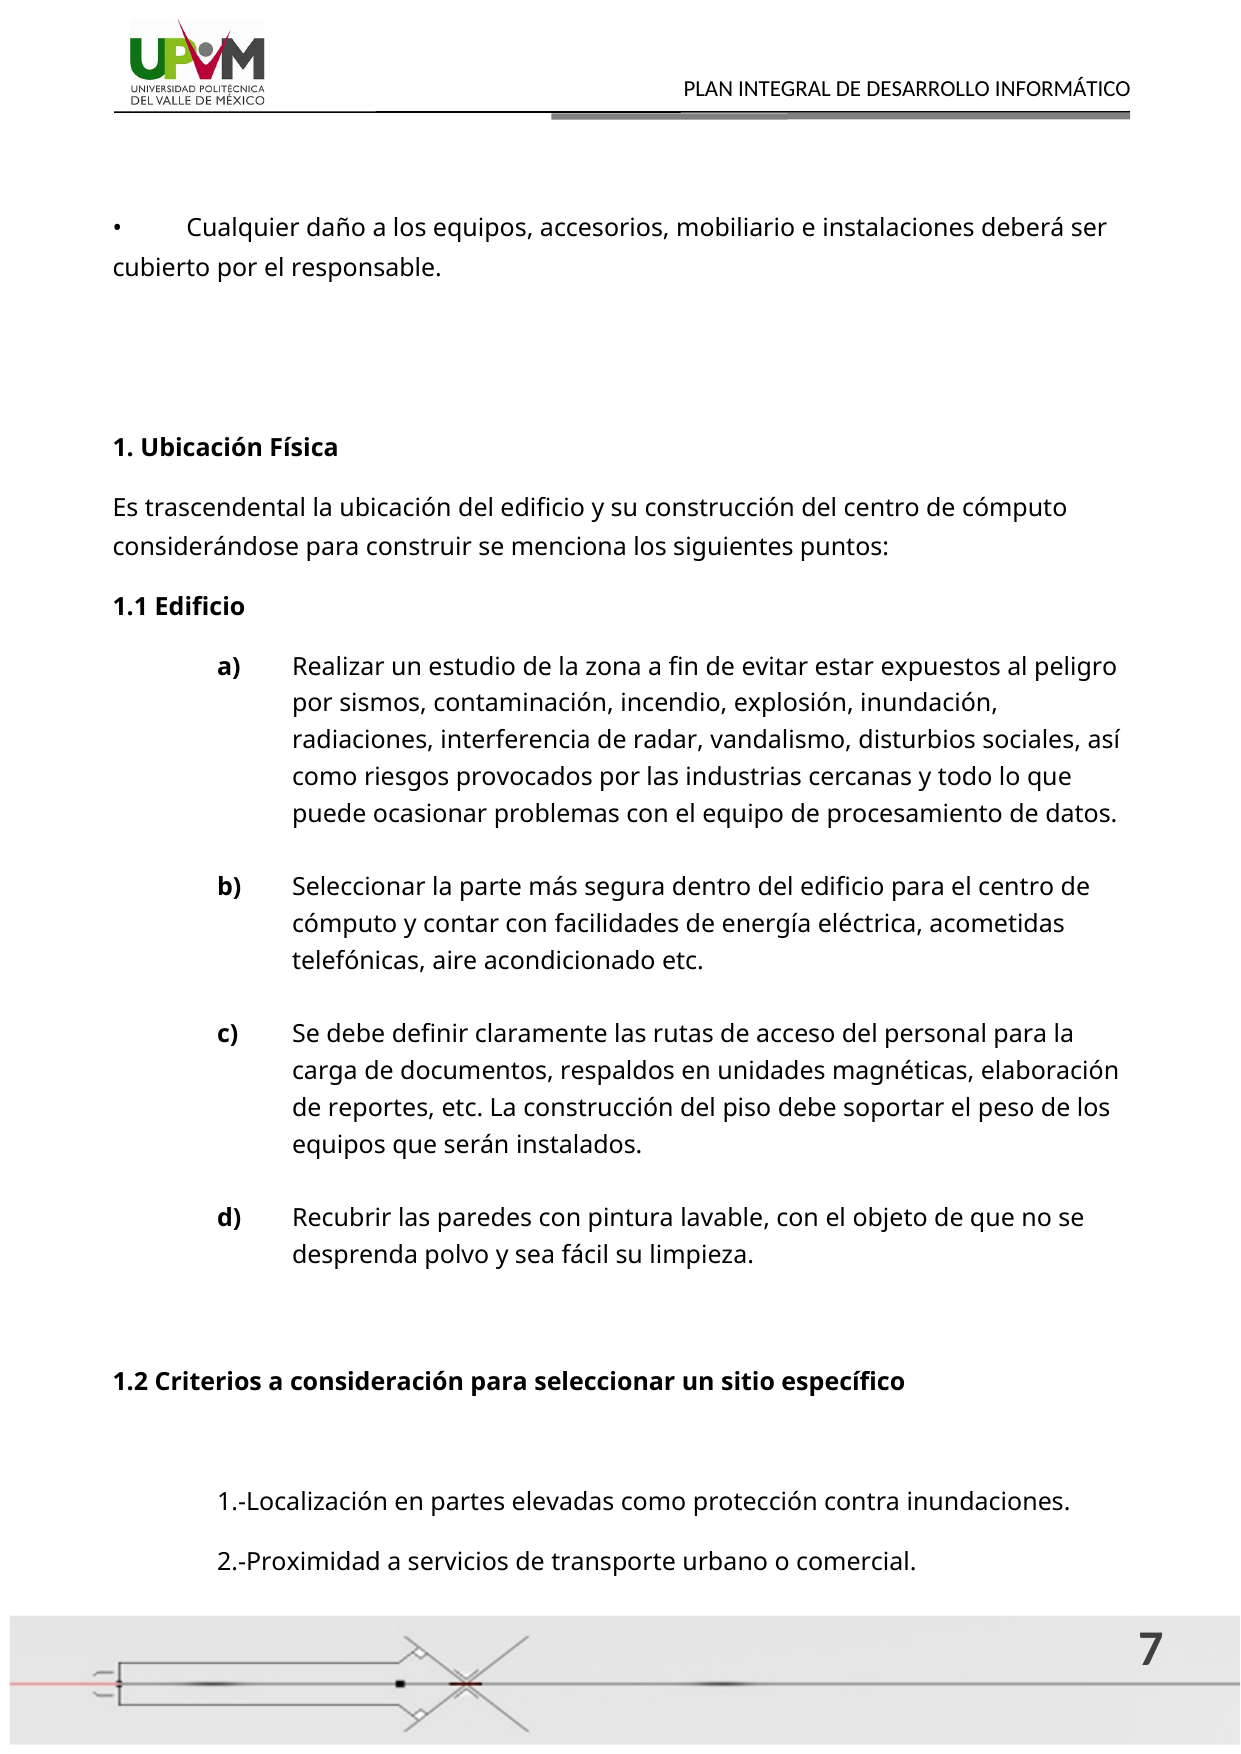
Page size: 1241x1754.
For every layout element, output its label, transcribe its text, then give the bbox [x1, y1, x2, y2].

picture [7, 1613, 1241, 1748]
text 1.1 Edificio [112, 588, 1128, 622]
text Es trascendental la ubicación del edificio y su construcción del centro de cómputo considerándose para construir se menciona los siguientes puntos: [112, 489, 1128, 562]
list Recubrir las paredes con pintura lavable, con el objeto de que no se desprenda polvo y sea fácil su limpieza. [217, 1200, 1128, 1271]
text 1.2 Criterios a consideración para seleccionar un sitio específico [112, 1364, 1128, 1398]
picture [129, 18, 265, 105]
list Se debe definir claramente las rutas de acceso del personal para la carga de documentos, respaldos en unidades magnéticas, elaboración de reportes, etc. La construcción del piso debe soportar el peso de los equipos que serán instalados. [217, 1016, 1128, 1160]
text 1.-Localización en partes elevadas como protección contra inundaciones. [217, 1484, 1128, 1518]
text 1. Ubicación Física [112, 429, 1128, 463]
text 2.-Proximidad a servicios de transporte urbano o comercial. [217, 1544, 1128, 1578]
list Seleccionar la parte más segura dentro del edificio para el centro de cómputo y contar con facilidades de energía eléctrica, acometidas telefónicas, aire acondicionado etc. [217, 869, 1128, 977]
list Realizar un estudio de la zona a fin de evitar estar expuestos al peligro por sismos, contaminación, incendio, explosión, inundación, radiaciones, interferencia de radar, vandalismo, disturbios sociales, así como riesgos provocados por las industrias cercanas y todo lo que puede ocasionar problemas con el equipo de procesamiento de datos. [217, 648, 1128, 829]
text • Cualquier daño a los equipos, accesorios, mobiliario e instalaciones deberá ser cubierto por el responsable. [112, 210, 1128, 283]
